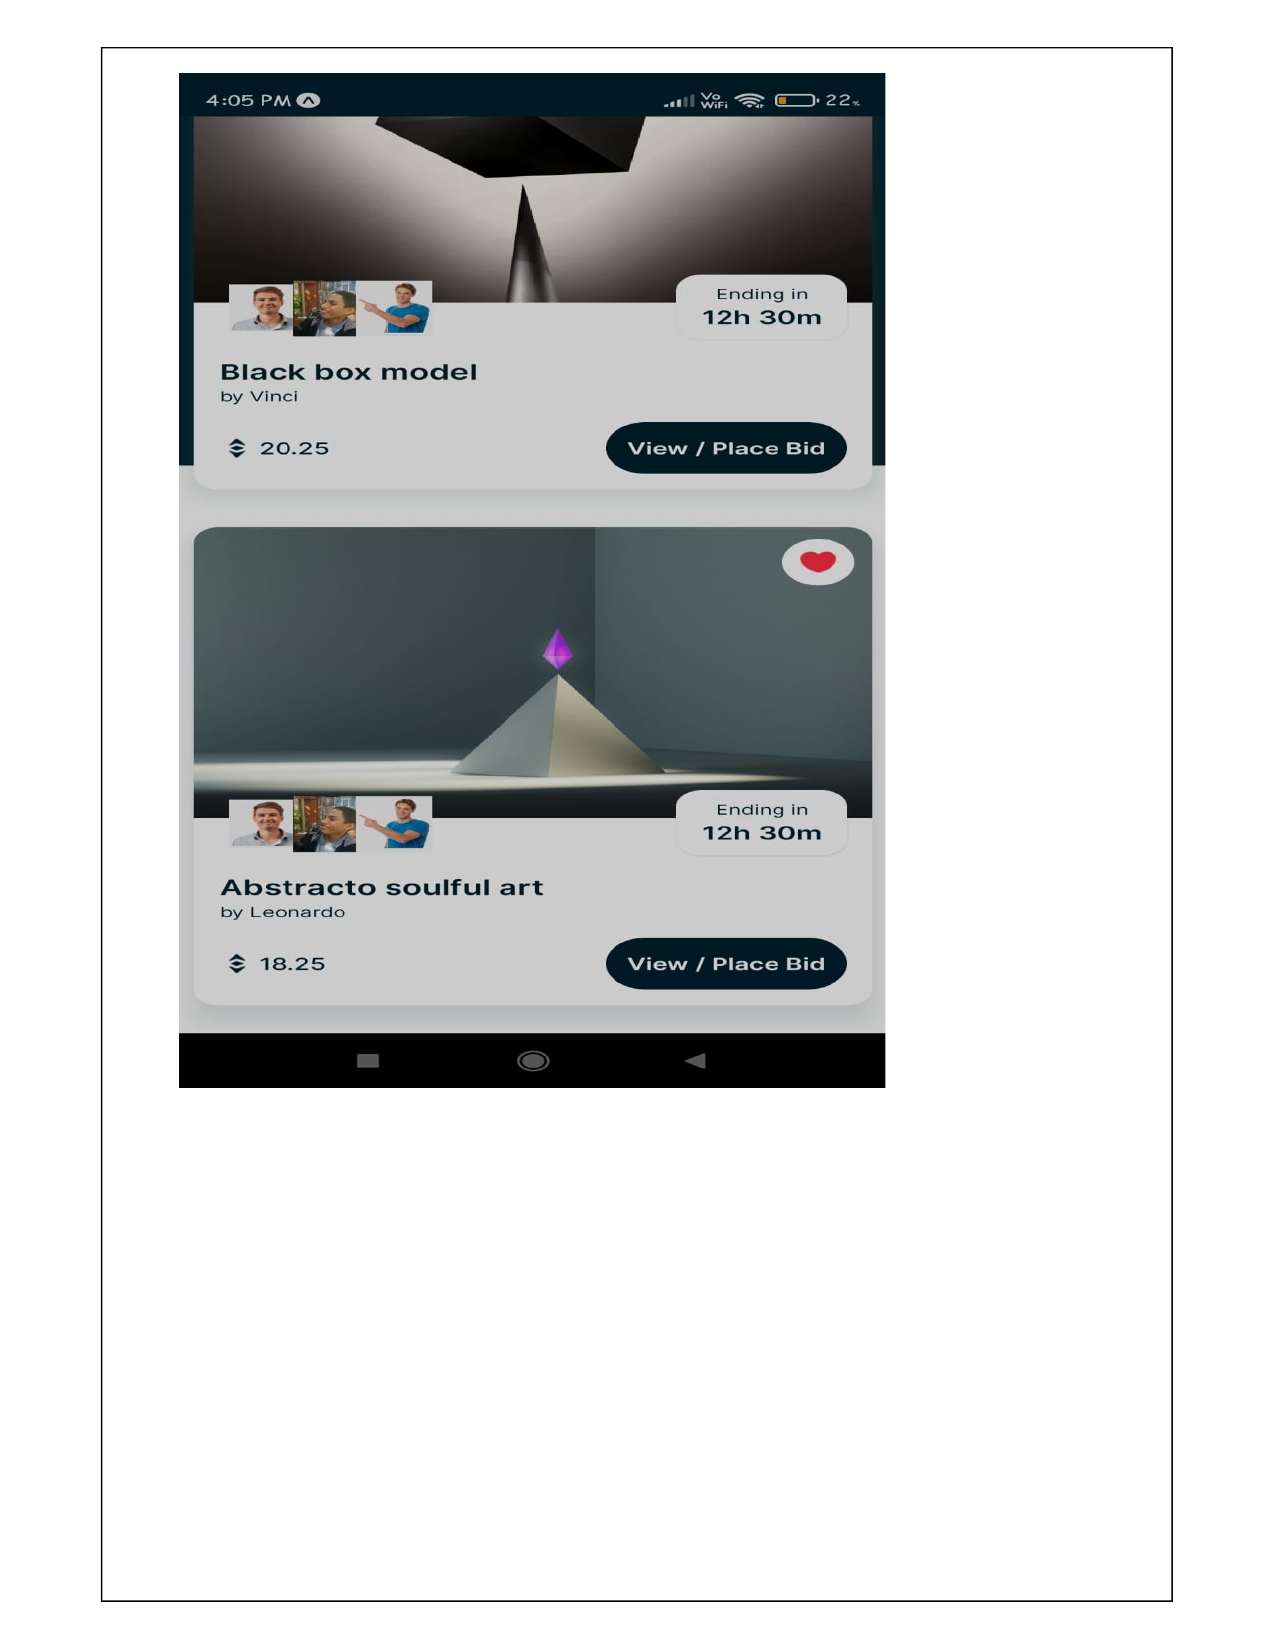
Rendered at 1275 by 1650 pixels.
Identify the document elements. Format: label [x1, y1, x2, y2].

picture [179, 73, 886, 1088]
